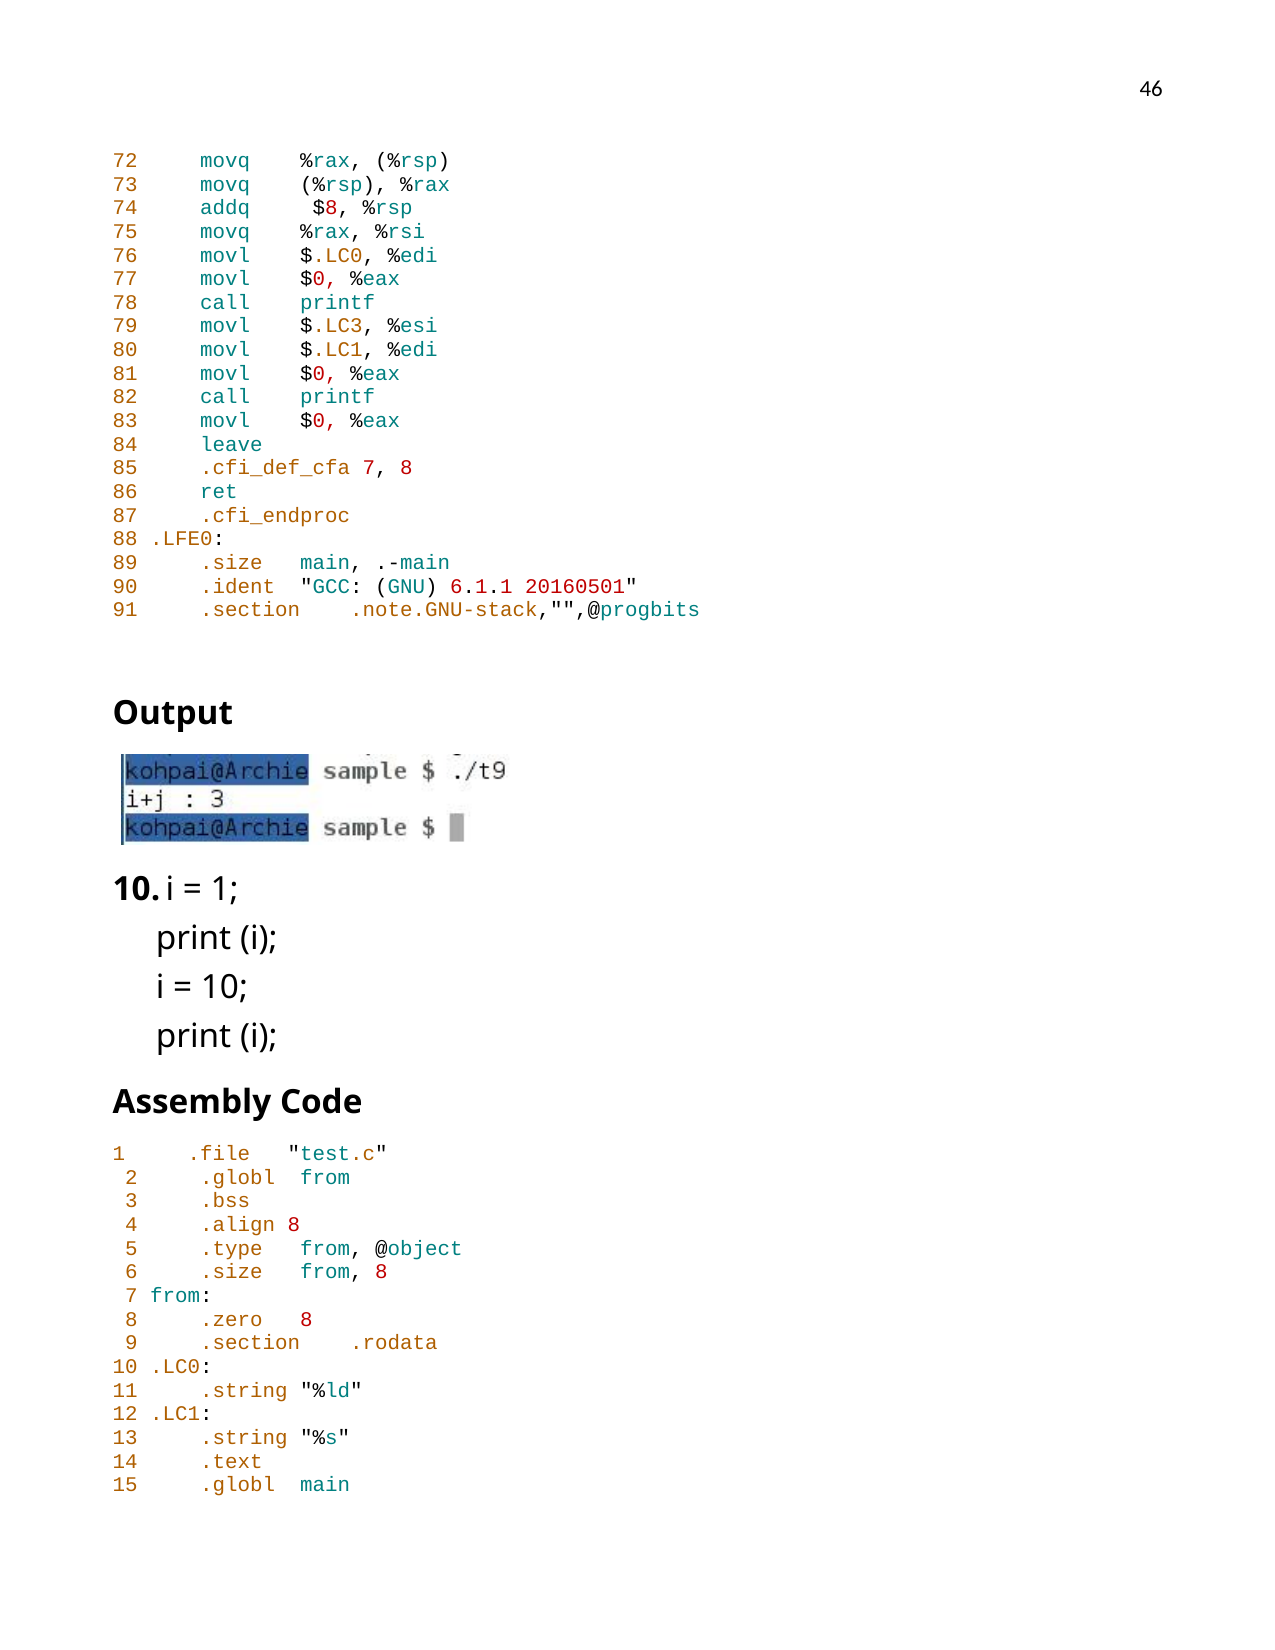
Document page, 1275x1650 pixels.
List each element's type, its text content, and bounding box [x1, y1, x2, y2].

text 8 .zero 8 [112, 1309, 1162, 1332]
text 1 .file "test.c" [112, 1143, 1162, 1167]
text 85 .cfi_def_cfa 7, 8 [112, 457, 1162, 481]
picture [121, 754, 519, 845]
text 83 movl $0, %eax [112, 410, 1162, 434]
text 87 .cfi_endproc [112, 505, 1162, 528]
text 5 .type from, @object [112, 1238, 1162, 1261]
text 81 movl $0, %eax [112, 363, 1162, 386]
text 10. i = 1; print (i); i = 10; print (i); [112, 865, 1162, 1057]
text 13 .string "%s" [112, 1427, 1162, 1451]
text 84 leave [112, 434, 1162, 457]
text 72 movq %rax, (%rsp) [112, 150, 1162, 174]
text 88 .LFE0: [112, 528, 1162, 552]
text 4 .align 8 [112, 1214, 1162, 1238]
text 86 ret [112, 481, 1162, 505]
text 3 .bss [112, 1191, 1162, 1214]
text 82 call printf [112, 386, 1162, 410]
text 9 .section .rodata [112, 1332, 1162, 1356]
text 91 .section .note.GNU-stack,"",@progbits [112, 599, 1162, 623]
text 73 movq (%rsp), %rax [112, 174, 1162, 197]
text 12 .LC1: [112, 1403, 1162, 1427]
text 79 movl $.LC3, %esi [112, 316, 1162, 339]
text Assembly Code [112, 1078, 1162, 1123]
text 7 from: [112, 1285, 1162, 1309]
text 77 movl $0, %eax [112, 268, 1162, 292]
text 75 movq %rax, %rsi [112, 221, 1162, 244]
text 14 .text [112, 1451, 1162, 1474]
text 15 .globl main [112, 1474, 1162, 1498]
text 6 .size from, 8 [112, 1261, 1162, 1285]
text 78 call printf [112, 292, 1162, 316]
text 2 .globl from [112, 1167, 1162, 1191]
text 11 .string "%ld" [112, 1380, 1162, 1403]
text 74 addq $8, %rsp [112, 197, 1162, 221]
text 76 movl $.LC0, %edi [112, 244, 1162, 268]
text 80 movl $.LC1, %edi [112, 339, 1162, 363]
text 90 .ident "GCC: (GNU) 6.1.1 20160501" [112, 576, 1162, 599]
text 10 .LC0: [112, 1356, 1162, 1380]
text Output [112, 688, 1162, 734]
text 89 .size main, .-main [112, 552, 1162, 576]
